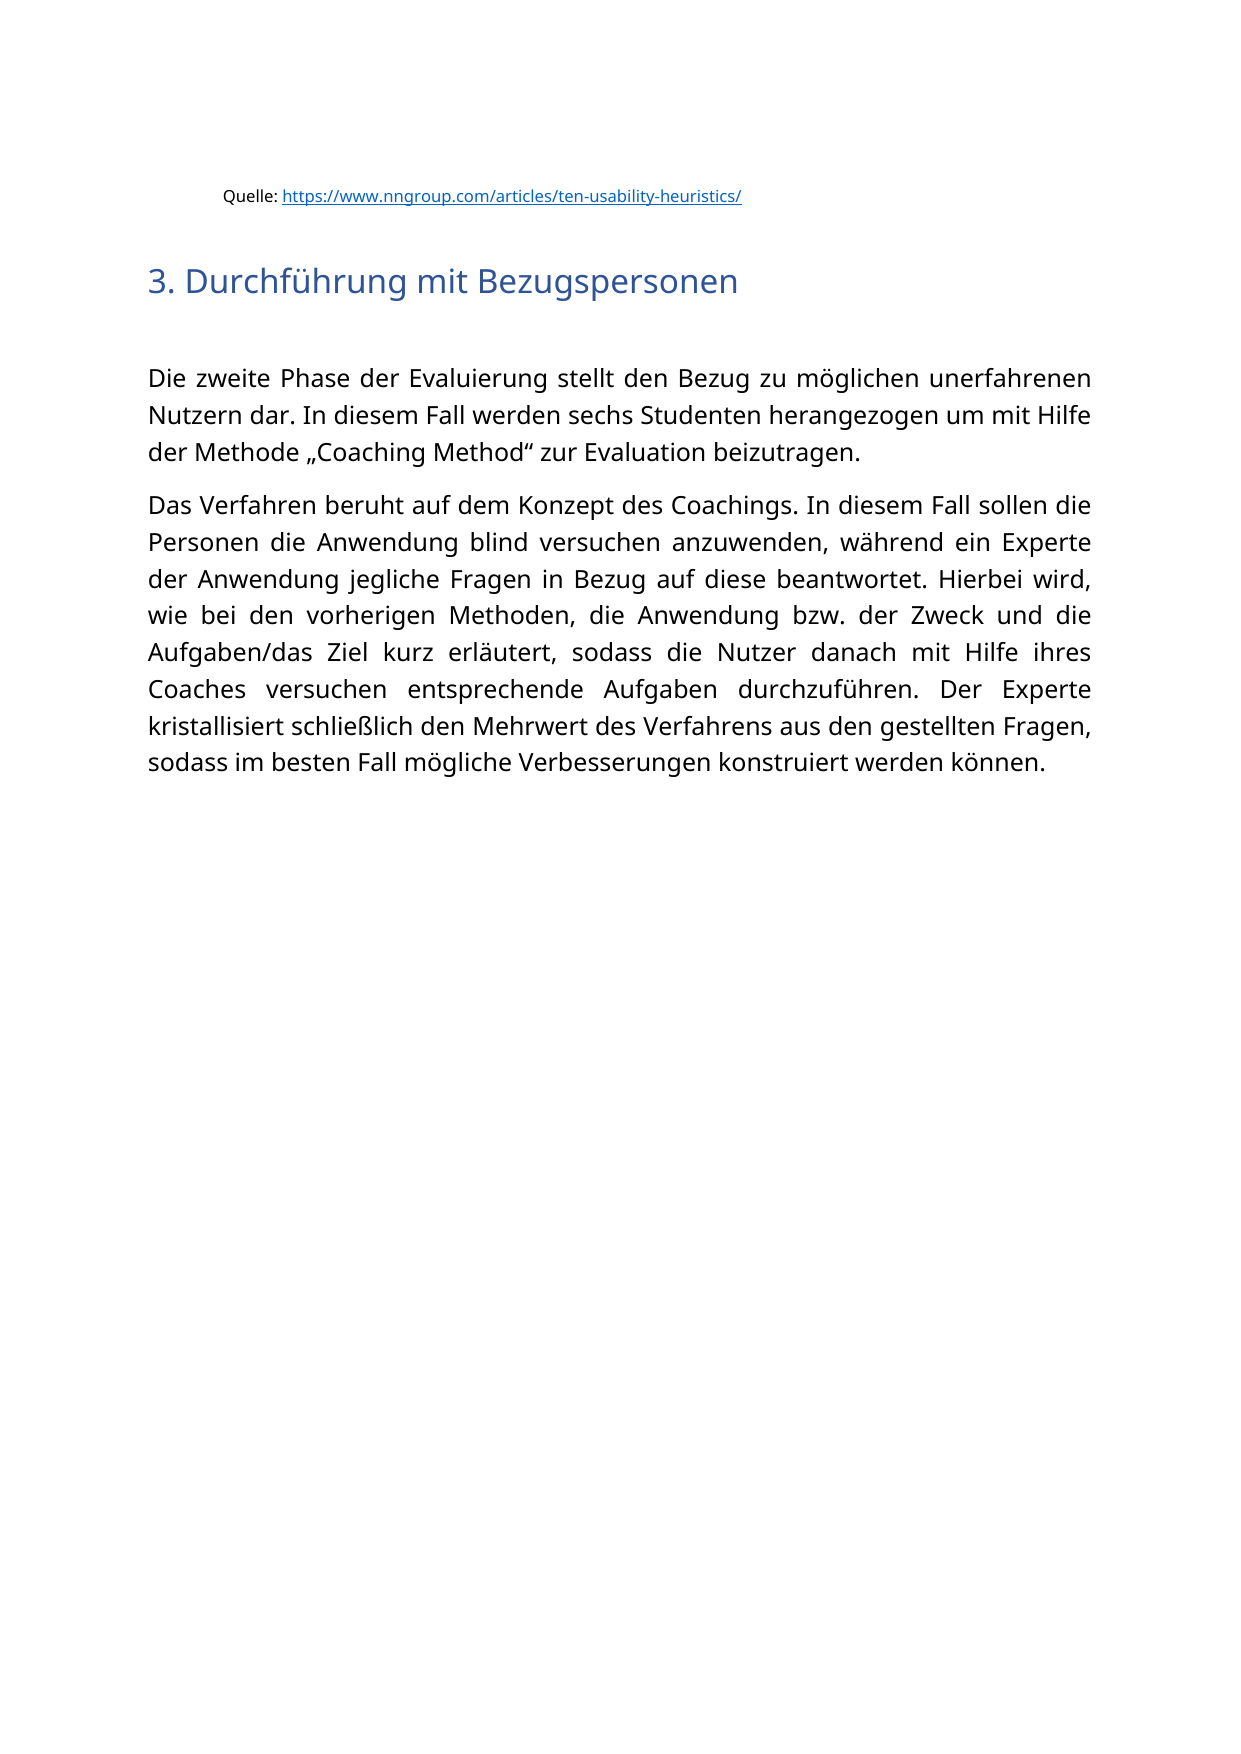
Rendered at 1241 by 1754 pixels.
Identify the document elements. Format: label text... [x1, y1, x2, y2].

list Quelle: https://www.nngroup.com/articles/ten-usability-heuristics/ [223, 184, 1093, 207]
text Die zweite Phase der Evaluierung stellt den Bezug zu möglichen unerfahrenen Nutzern dar. In diesem Fall werden sechs Studenten herangezogen um mit Hilfe der Methode „Coaching Method“ zur Evaluation beizutragen. [148, 361, 1093, 468]
subtitle 3. Durchführung mit Bezugspersonen [148, 258, 1093, 304]
text Das Verfahren beruht auf dem Konzept des Coachings. In diesem Fall sollen die Personen die Anwendung blind versuchen anzuwenden, während ein Experte der Anwendung jegliche Fragen in Bezug auf diese beantwortet. Hierbei wird, wie bei den vorherigen Methoden, die Anwendung bzw. der Zweck und die Aufgaben/das Ziel kurz erläutert, sodass die Nutzer danach mit Hilfe ihres Coaches versuchen entsprechende Aufgaben durchzuführen. Der Experte kristallisiert schließlich den Mehrwert des Verfahrens aus den gestellten Fragen, sodass im besten Fall mögliche Verbesserungen konstruiert werden können. [148, 488, 1093, 779]
